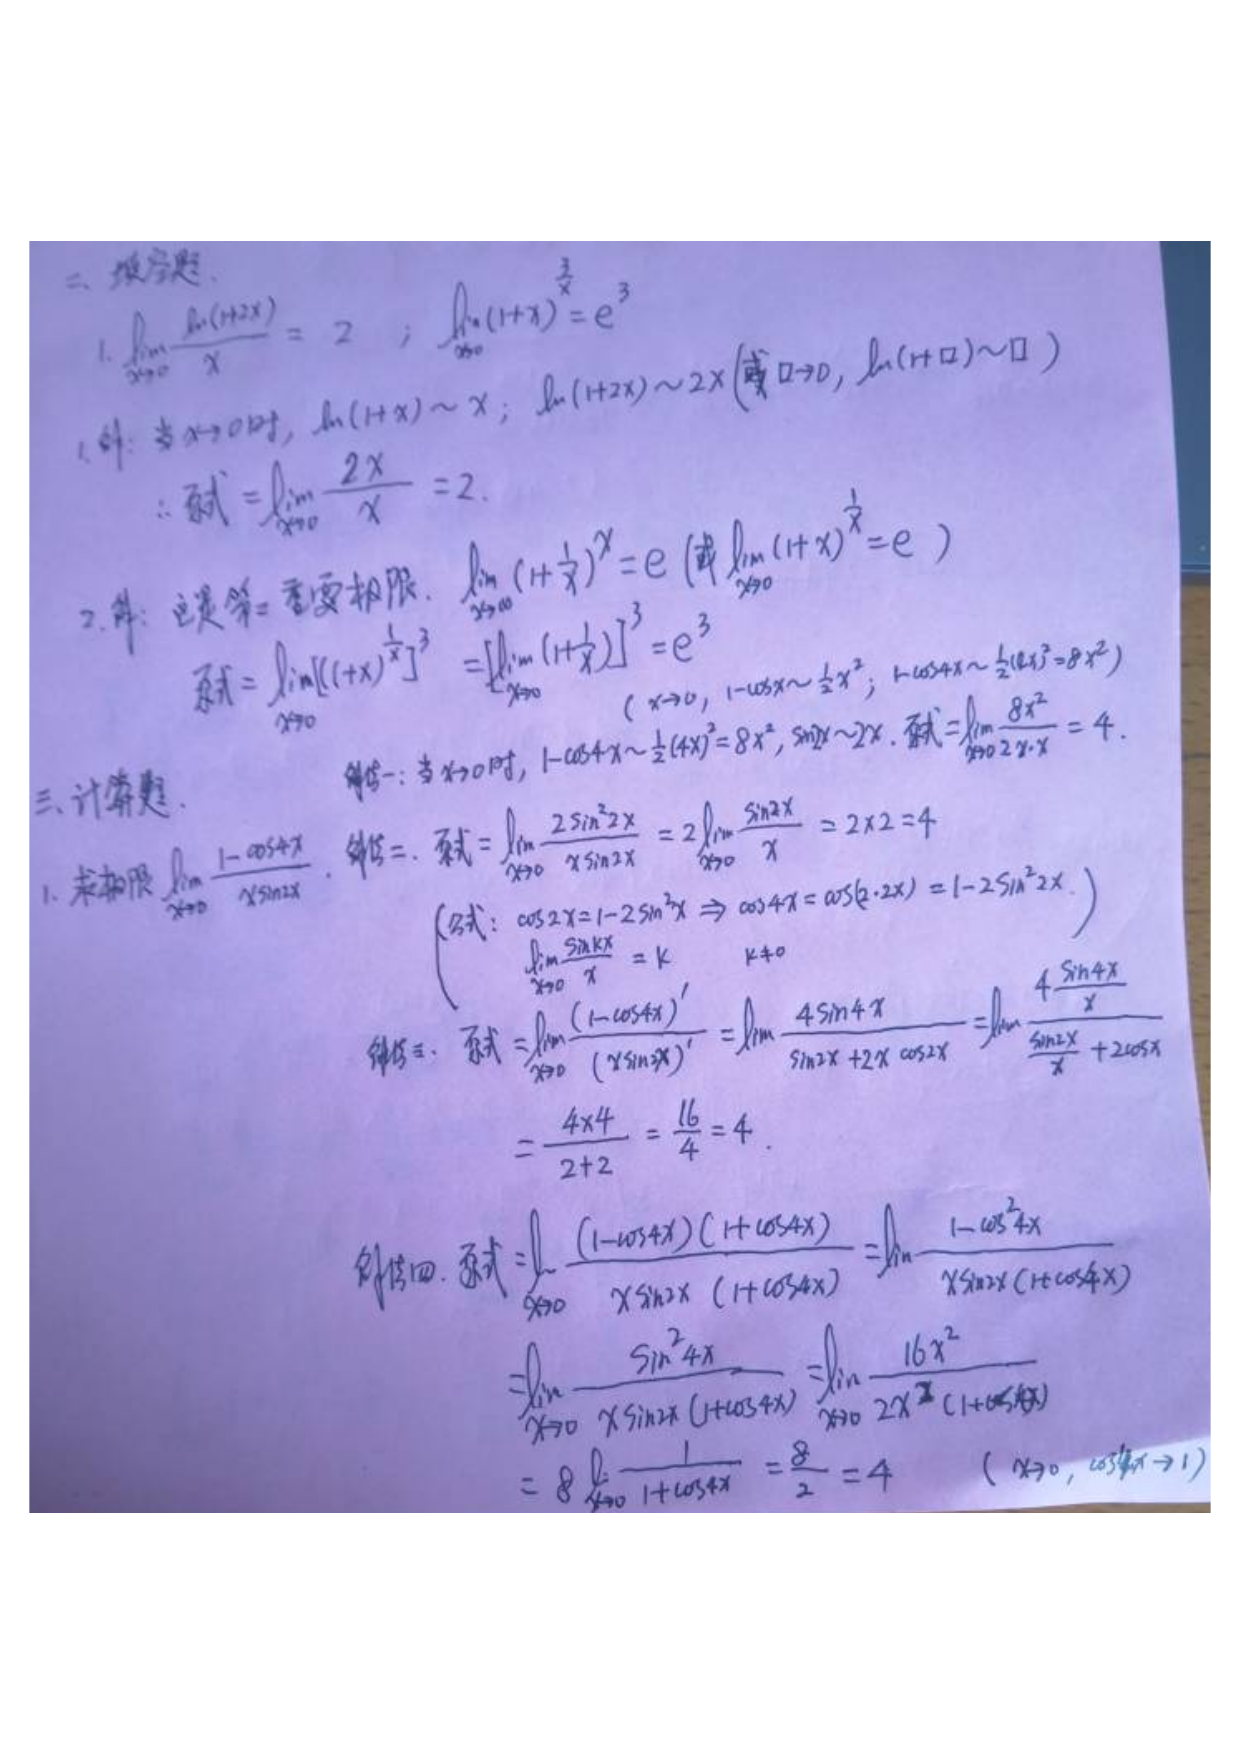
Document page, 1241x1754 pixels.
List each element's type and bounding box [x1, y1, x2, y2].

picture [29, 241, 1211, 1513]
